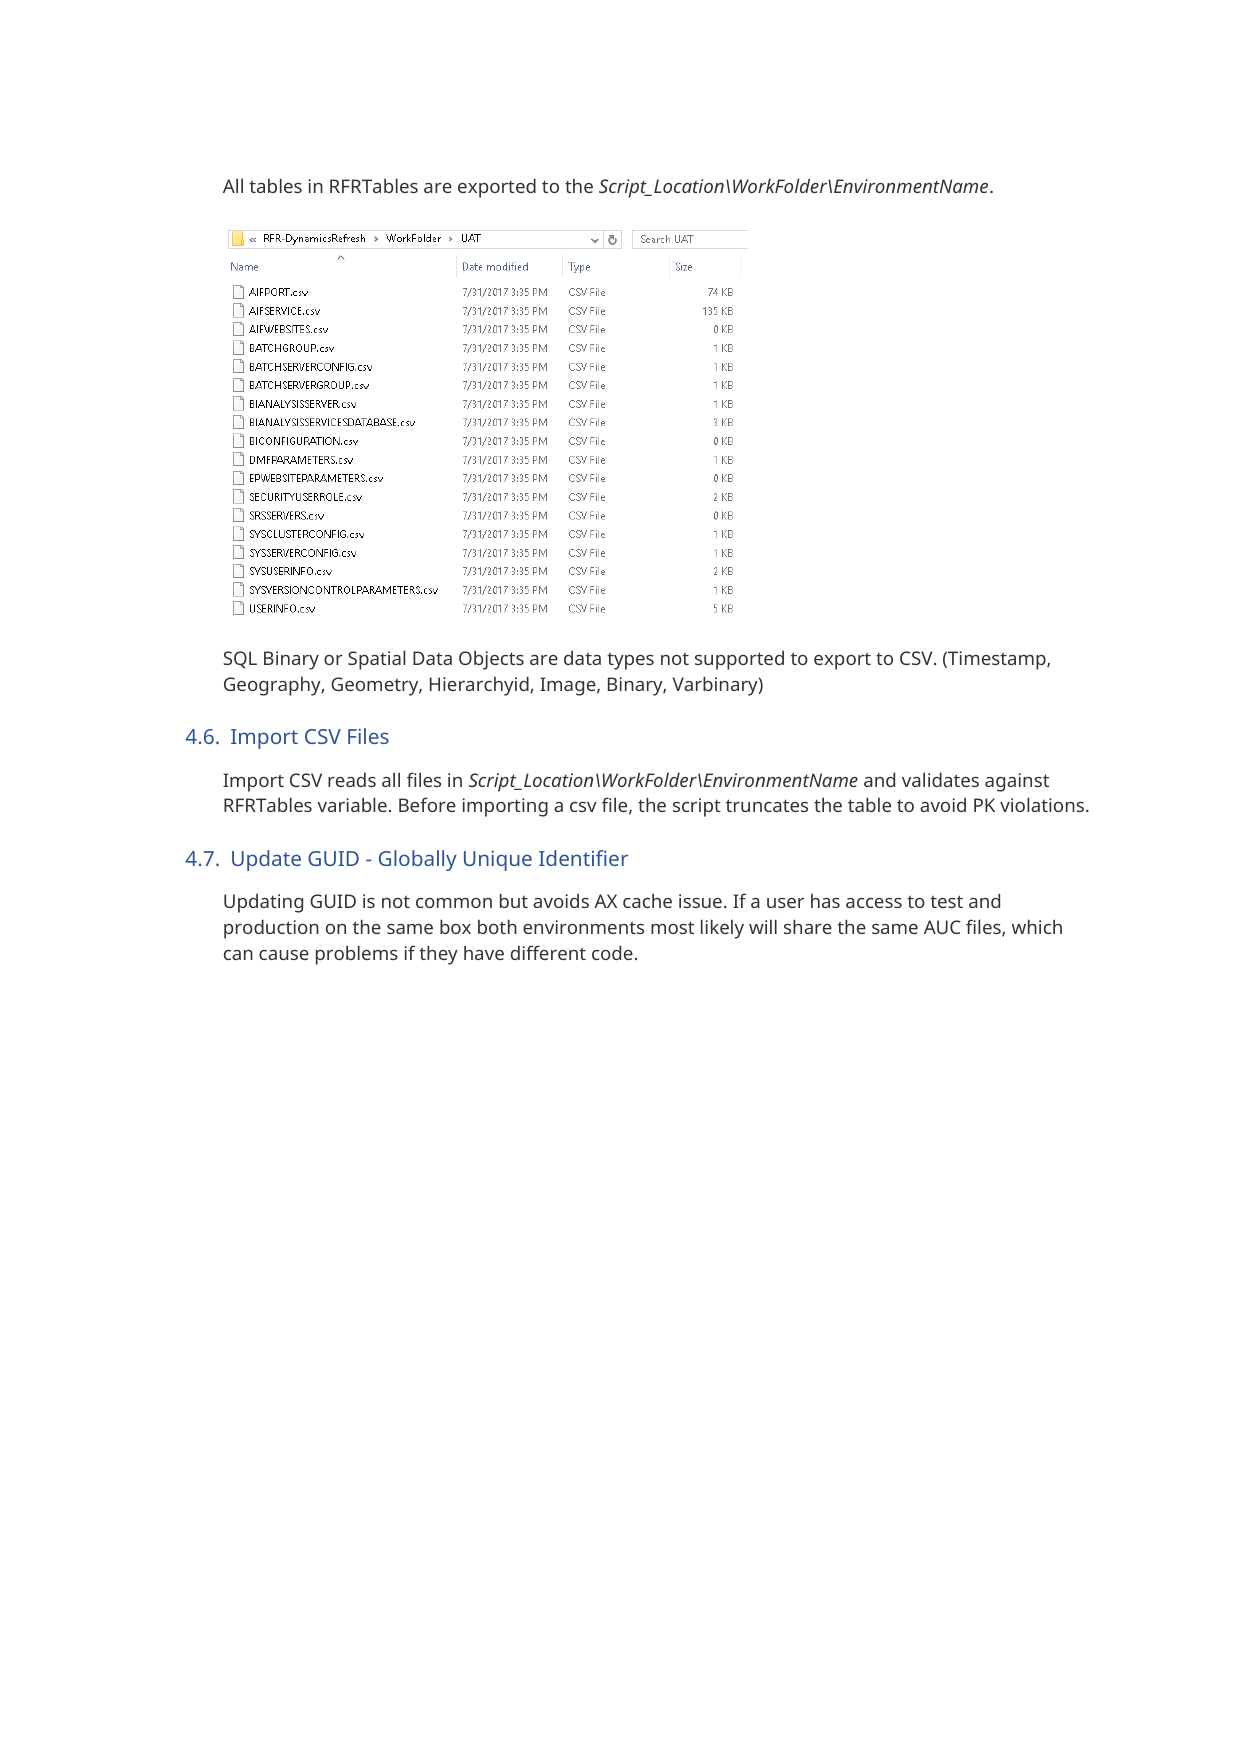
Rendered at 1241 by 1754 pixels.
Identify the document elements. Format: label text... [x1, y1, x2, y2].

text Updating GUID is not common but avoids AX cache issue. If a user has access to test and production on the same box both environments most likely will share the same AUC files, which can cause problems if they have different code. [223, 889, 1093, 965]
text All tables in RFRTables are exported to the Script_Location\WorkFolder\EnvironmentName. [223, 173, 1093, 199]
subtitle Import CSV Files [185, 722, 1093, 750]
text SQL Binary or Spatial Data Objects are data types not supported to export to CSV. (Timestamp, Geography, Geometry, Hierarchyid, Image, Binary, Varbinary) [223, 645, 1093, 696]
text Import CSV reads all files in Script_Location\WorkFolder\EnvironmentName and validates against RFRTables variable. Before importing a csv file, the script truncates the table to avoid PK violations. [223, 767, 1093, 818]
picture [222, 224, 748, 620]
subtitle Update GUID - Globally Unique Identifier [185, 844, 1093, 872]
